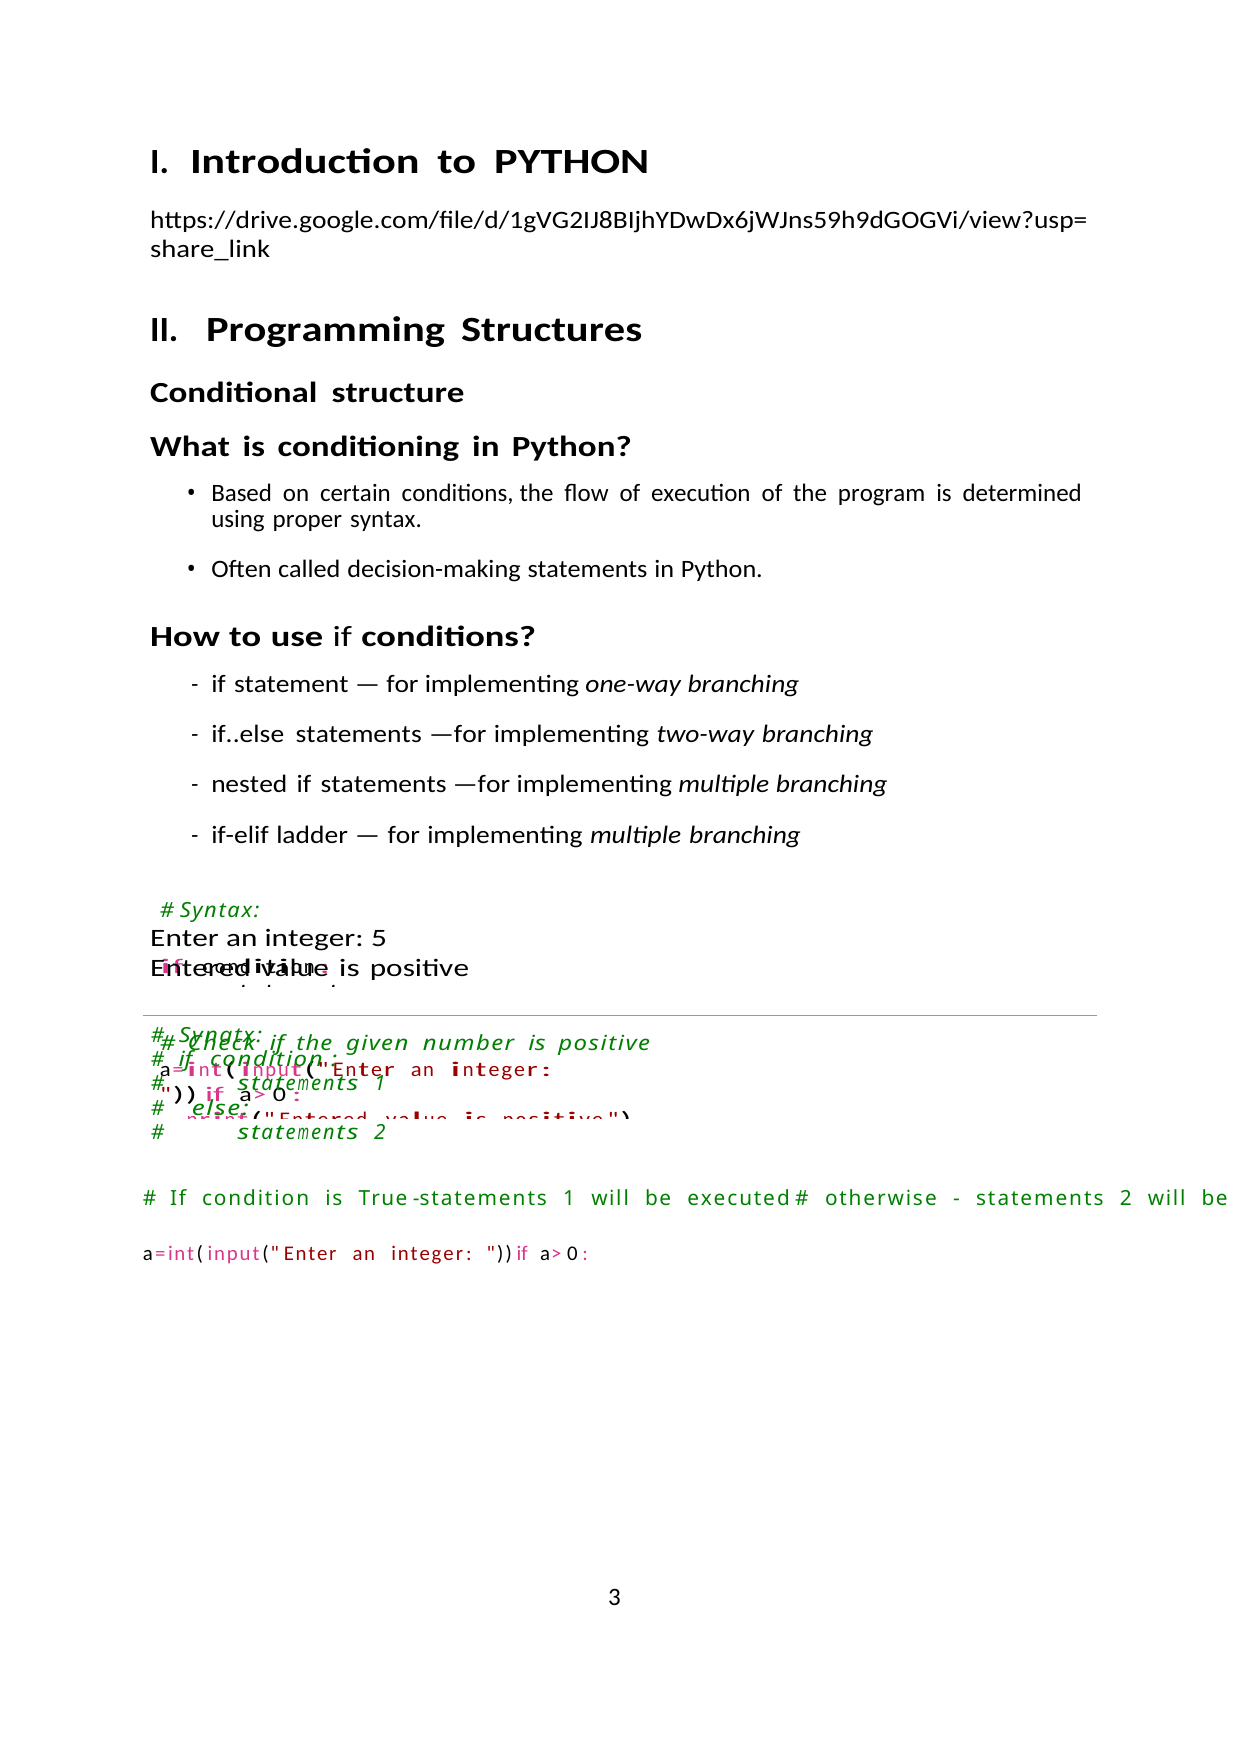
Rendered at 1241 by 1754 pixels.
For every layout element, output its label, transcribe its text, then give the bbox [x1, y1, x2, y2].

table_cell 1 [366, 1073, 390, 1098]
subtitle Introduction to PYTHON [150, 139, 1213, 182]
table_cell # [144, 1073, 171, 1098]
list Often called decision-making statements in Python. [186, 551, 1213, 585]
table_cell if condition : [171, 1048, 366, 1073]
text https://drive.google.com/file/d/1gVG2IJ8BIjhYDwDx6jWJns59h9dGOGVi/view?usp= share_link [150, 204, 1120, 264]
subtitle Conditional structure [150, 374, 1213, 410]
list Based on certain conditions, the flow of execution of the program is determined using proper syntax. [186, 478, 1090, 533]
list if statement — for implementing one-way branching [191, 668, 1213, 698]
list if..else statements —for implementing two-way branching [191, 718, 1213, 749]
text What is conditioning in Python? [150, 428, 1213, 464]
text Enter an integer: 5 Entered value is positive [150, 923, 471, 983]
table_cell else: [171, 1098, 366, 1123]
table_header Synatx: [171, 1015, 366, 1048]
table_cell statements [171, 1123, 366, 1146]
list if-elif ladder — for implementing multiple branching [191, 819, 1213, 849]
table_header [366, 1015, 390, 1073]
subtitle Programming Structures [150, 307, 1213, 350]
table_cell statements [171, 1073, 366, 1098]
table_cell # [144, 1048, 171, 1073]
table_header # [144, 1015, 171, 1048]
table_cell 2 [366, 1123, 390, 1146]
table_cell # [144, 1098, 171, 1123]
table_cell # [144, 1123, 171, 1146]
list nested if statements —for implementing multiple branching [191, 769, 1213, 799]
table_cell [366, 1098, 390, 1123]
subtitle How to use if conditions? [150, 618, 1213, 653]
